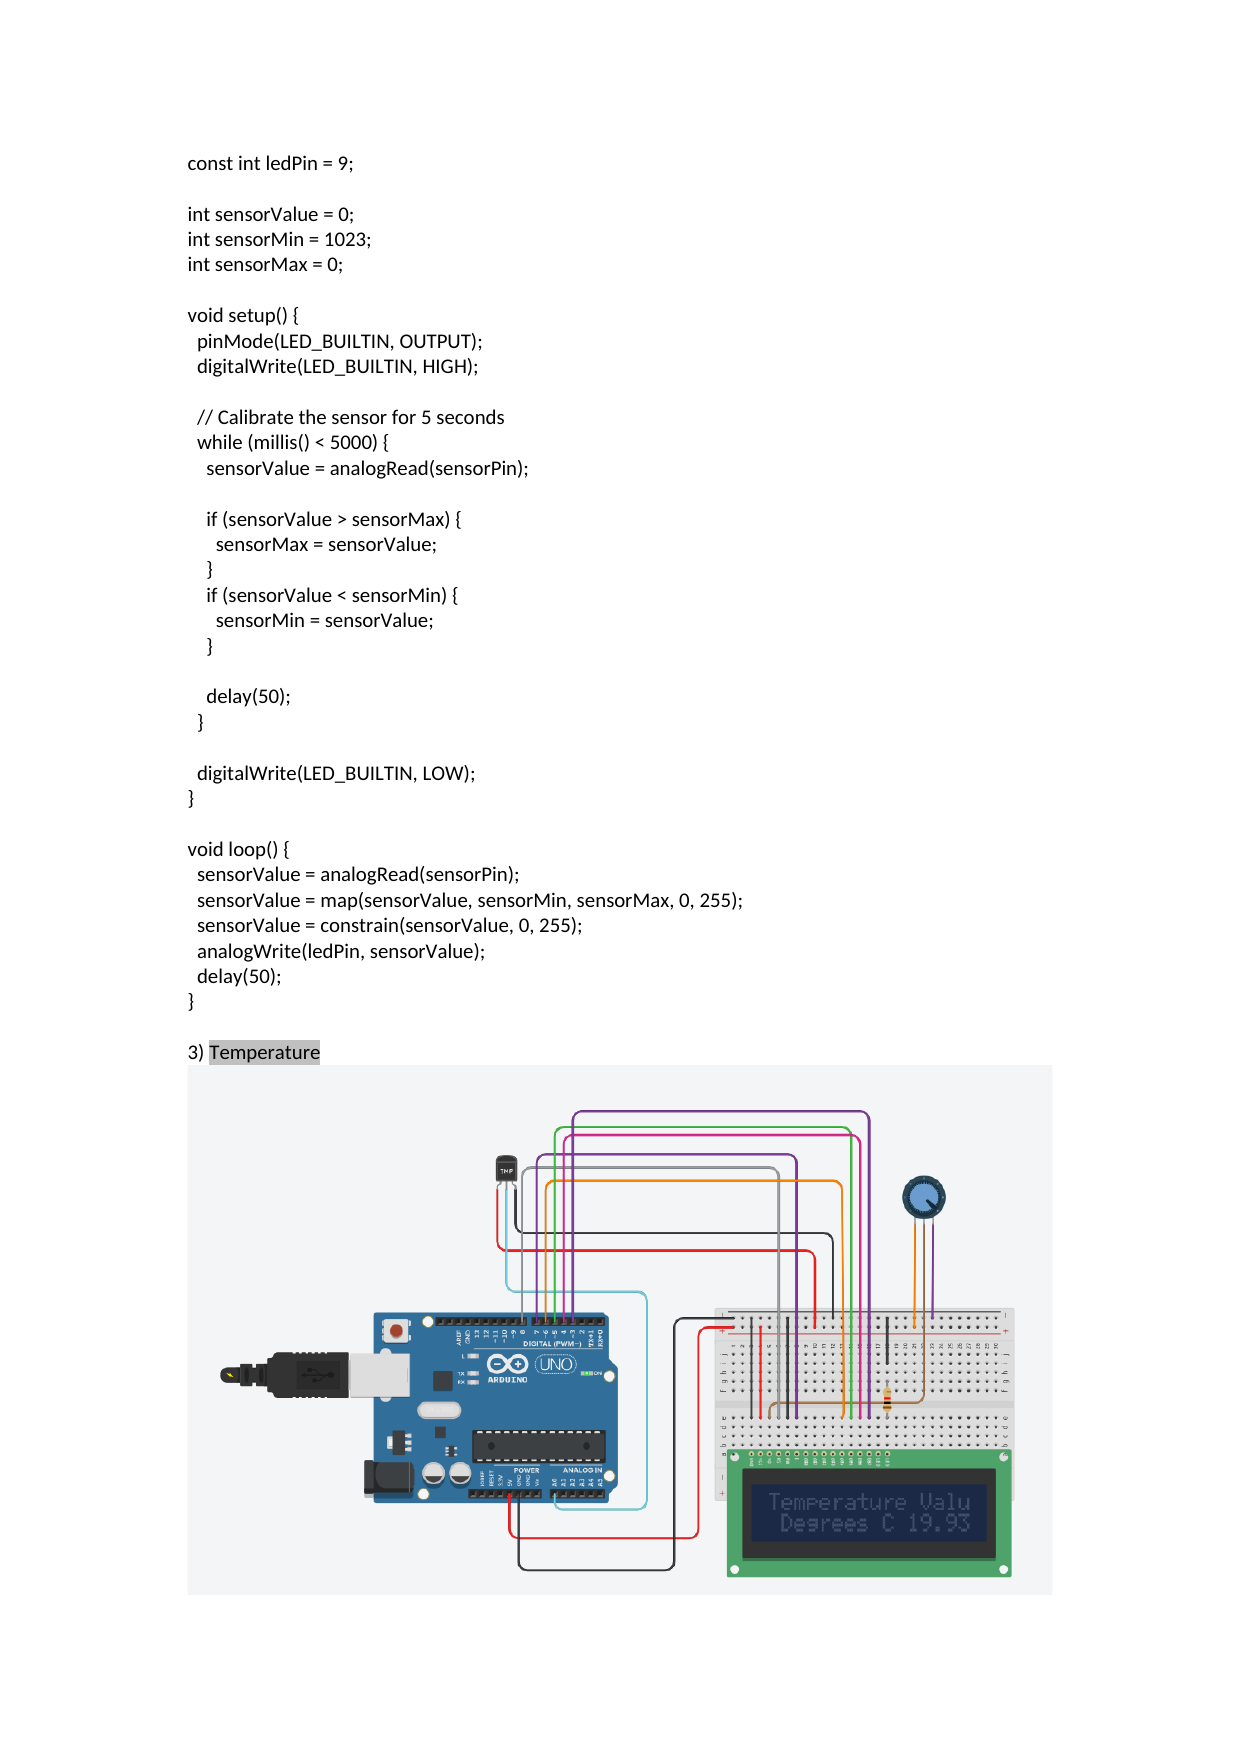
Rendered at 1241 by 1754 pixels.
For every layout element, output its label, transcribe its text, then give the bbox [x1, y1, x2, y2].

list sensorValue = analogRead(sensorPin); [187, 862, 1053, 887]
list int sensorValue = 0; [187, 201, 1053, 226]
list delay(50); [187, 684, 1053, 709]
list const int ledPin = 9; [187, 150, 1053, 175]
list pinMode(LED_BUILTIN, OUTPUT); [187, 328, 1053, 353]
picture [187, 1065, 1053, 1595]
list int sensorMin = 1023; [187, 226, 1053, 252]
list // Calibrate the sensor for 5 seconds [187, 404, 1053, 429]
list sensorValue = analogRead(sensorPin); [187, 455, 1053, 480]
list void setup() { [187, 302, 1053, 328]
list int sensorMax = 0; [187, 252, 1053, 277]
list if (sensorValue > sensorMax) { [187, 506, 1053, 531]
list } [187, 785, 1053, 811]
list digitalWrite(LED_BUILTIN, HIGH); [187, 353, 1053, 379]
list digitalWrite(LED_BUILTIN, LOW); [187, 760, 1053, 785]
list sensorMin = sensorValue; [187, 607, 1053, 633]
list } [187, 633, 1053, 658]
list } [187, 989, 1053, 1014]
list while (millis() < 5000) { [187, 429, 1053, 455]
list void loop() { [187, 836, 1053, 862]
list analogWrite(ledPin, sensorValue); [187, 938, 1053, 963]
list delay(50); [187, 963, 1053, 989]
list Temperature [187, 1039, 1053, 1065]
list } [187, 709, 1053, 734]
list } [187, 557, 1053, 582]
list sensorMax = sensorValue; [187, 531, 1053, 557]
list sensorValue = map(sensorValue, sensorMin, sensorMax, 0, 255); [187, 887, 1053, 912]
list if (sensorValue < sensorMin) { [187, 582, 1053, 607]
list sensorValue = constrain(sensorValue, 0, 255); [187, 912, 1053, 938]
